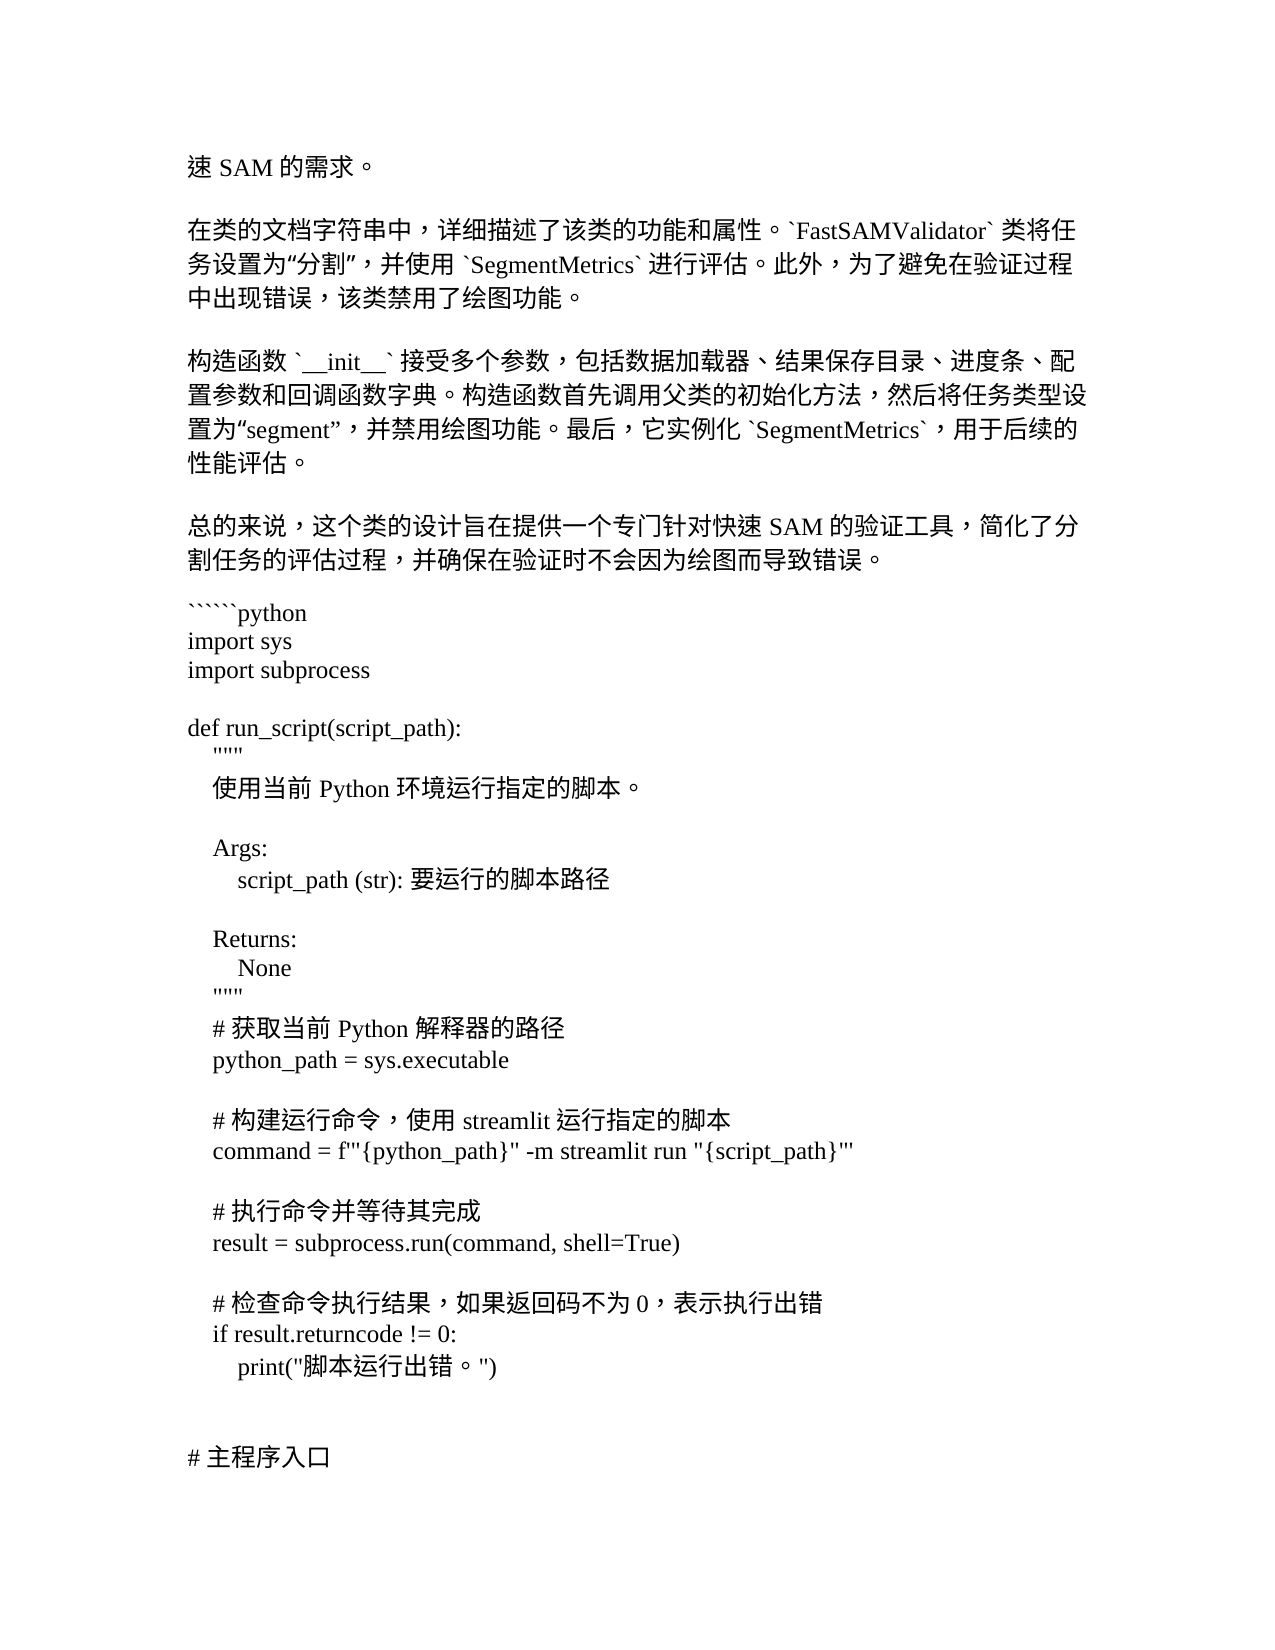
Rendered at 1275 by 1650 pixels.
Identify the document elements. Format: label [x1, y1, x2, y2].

text [187, 598, 1087, 1474]
text [187, 150, 1087, 577]
